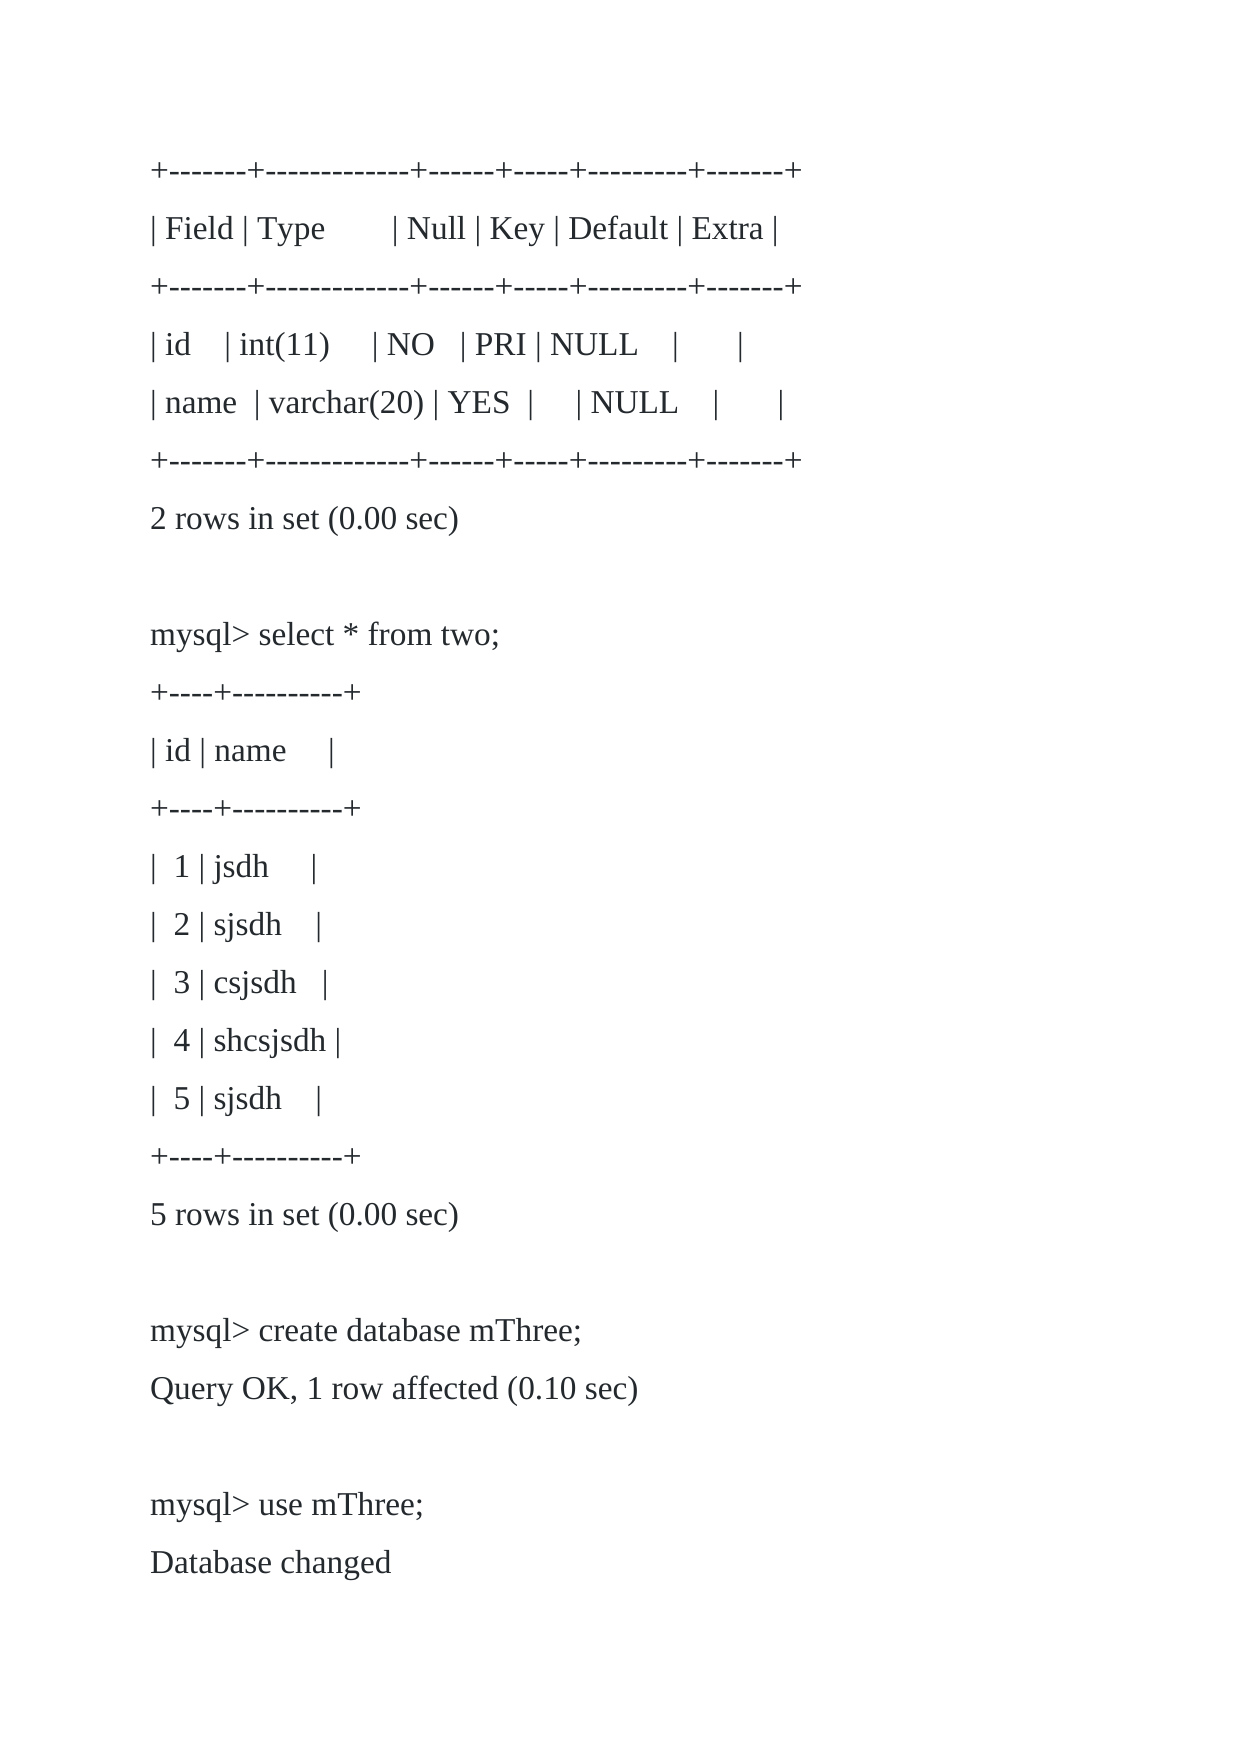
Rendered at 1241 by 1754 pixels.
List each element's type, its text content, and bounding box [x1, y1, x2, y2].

text | 4 | shcsjsdh | [150, 1020, 1090, 1059]
text +-------+-------------+------+-----+---------+-------+ [150, 440, 1090, 478]
text | 3 | csjsdh | [150, 962, 1090, 1001]
text | id | int(11) | NO | PRI | NULL | | [150, 324, 1090, 362]
text | 5 | sjsdh | [150, 1078, 1090, 1117]
text +-------+-------------+------+-----+---------+-------+ [150, 150, 1090, 188]
text +----+----------+ [150, 672, 1090, 711]
text +----+----------+ [150, 1136, 1090, 1175]
text | 2 | sjsdh | [150, 904, 1090, 943]
text mysql> use mThree; [150, 1484, 1090, 1523]
text | 1 | jsdh | [150, 846, 1090, 884]
text Query OK, 1 row affected (0.10 sec) [150, 1368, 1090, 1407]
text +----+----------+ [150, 788, 1090, 827]
text | id | name | [150, 730, 1090, 768]
text mysql> select * from two; [150, 614, 1090, 652]
text | Field | Type | Null | Key | Default | Extra | [150, 208, 1090, 246]
text Database changed [150, 1542, 1090, 1581]
text +-------+-------------+------+-----+---------+-------+ [150, 266, 1090, 304]
text | name | varchar(20) | YES | | NULL | | [150, 382, 1090, 420]
text mysql> create database mThree; [150, 1310, 1090, 1349]
text 2 rows in set (0.00 sec) [150, 498, 1090, 536]
text 5 rows in set (0.00 sec) [150, 1194, 1090, 1233]
